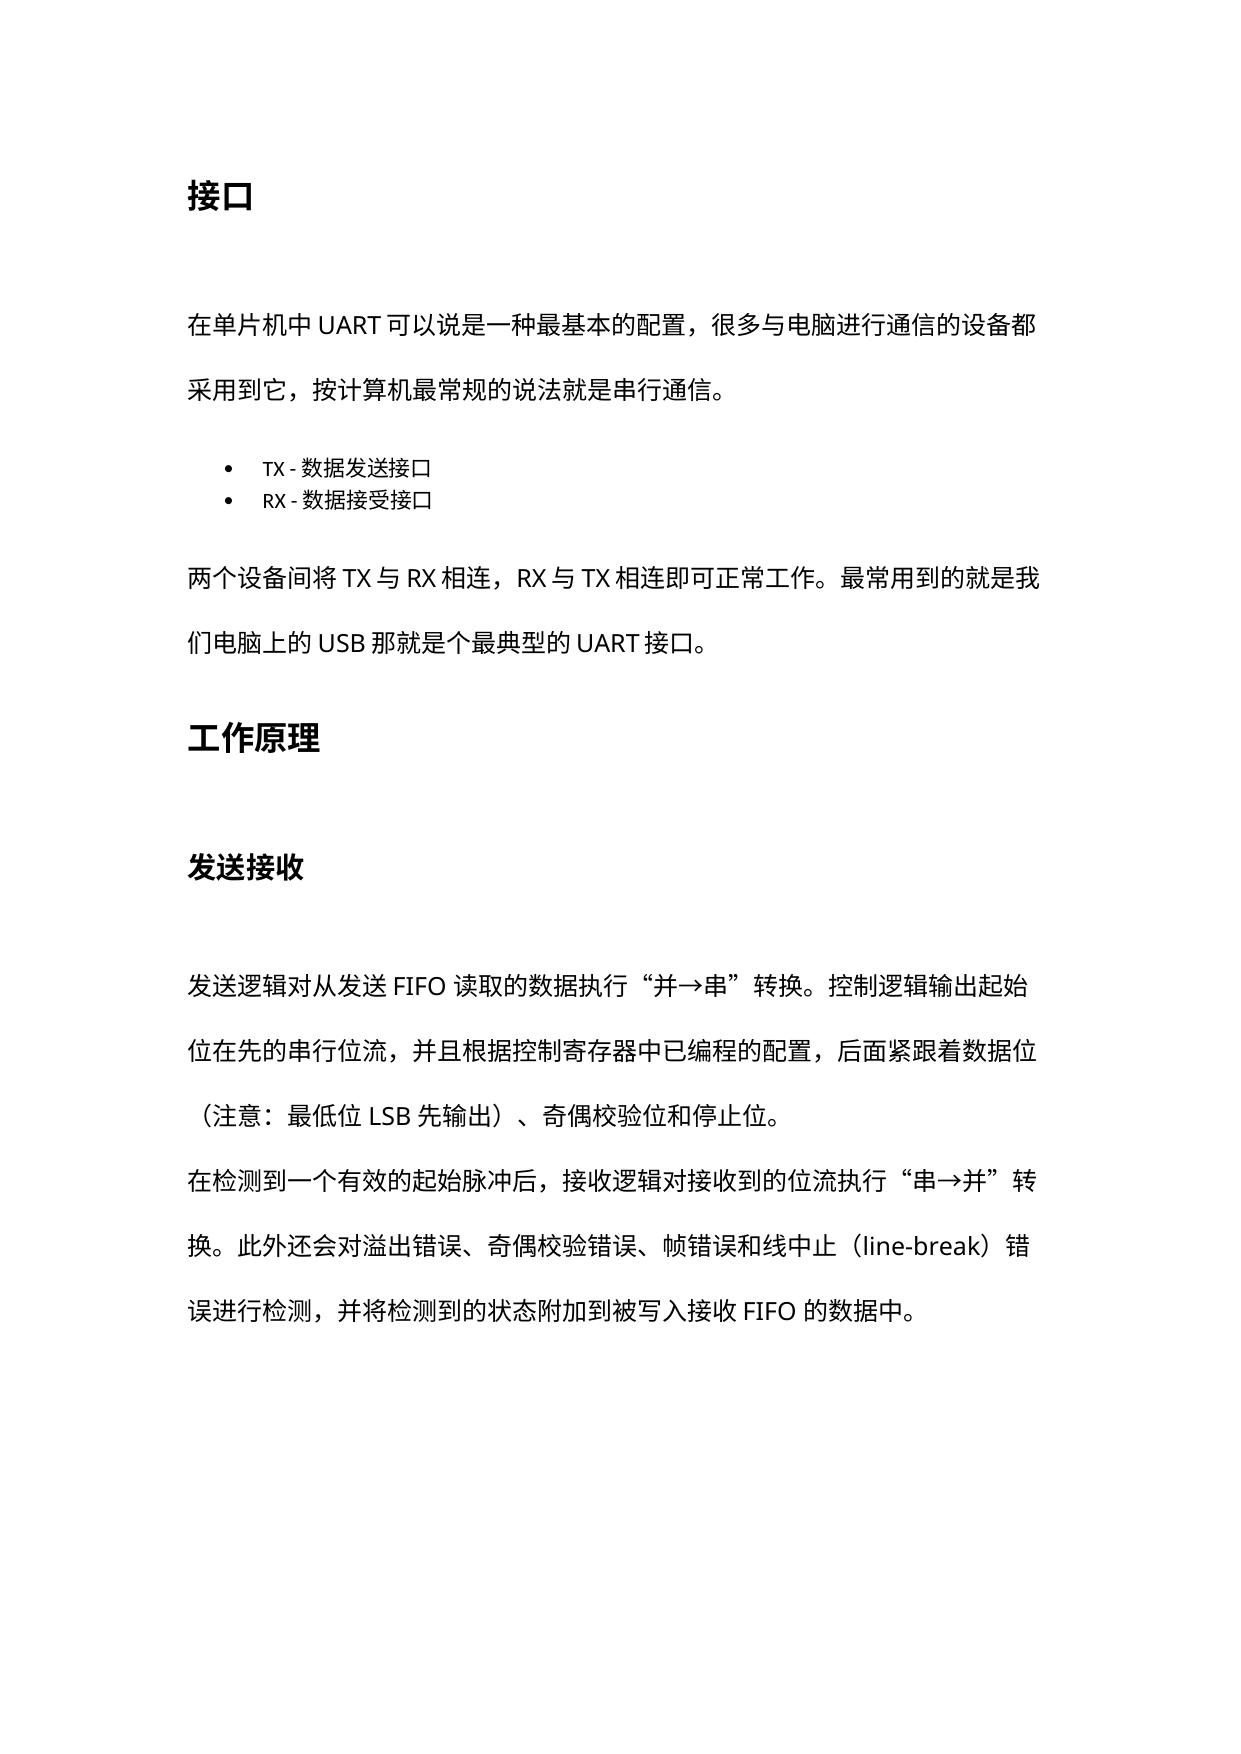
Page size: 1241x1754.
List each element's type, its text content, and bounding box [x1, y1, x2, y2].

text 在单片机中UART可以说是一种最基本的配置，很多与电脑进行通信的设备都采用到它，按计算机最常规的说法就是串行通信。 [187, 291, 1053, 421]
subtitle 接口 [187, 162, 1053, 227]
text 两个设备间将TX与RX相连，RX与TX相连即可正常工作。最常用到的就是我们电脑上的USB那就是个最典型的UART接口。 [187, 544, 1053, 674]
list TX - 数据发送接口 [225, 450, 1053, 483]
text 发送逻辑对从发送FIFO 读取的数据执行“并→串”转换。控制逻辑输出起始位在先的串行位流，并且根据控制寄存器中已编程的配置，后面紧跟着数据位（注意：最低位 LSB 先输出）、奇偶校验位和停止位。 在检测到一个有效的起始脉冲后，接收逻辑对接收到的位流执行“串→并”转换。此外还会对溢出错误、奇偶校验错误、帧错误和线中止（line-break）错误进行检测，并将检测到的状态附加到被写入接收FIFO 的数据中。 [187, 952, 1053, 1342]
list RX - 数据接受接口 [225, 483, 1053, 515]
subtitle 工作原理 [187, 704, 1053, 769]
subtitle 发送接收 [187, 833, 1053, 898]
